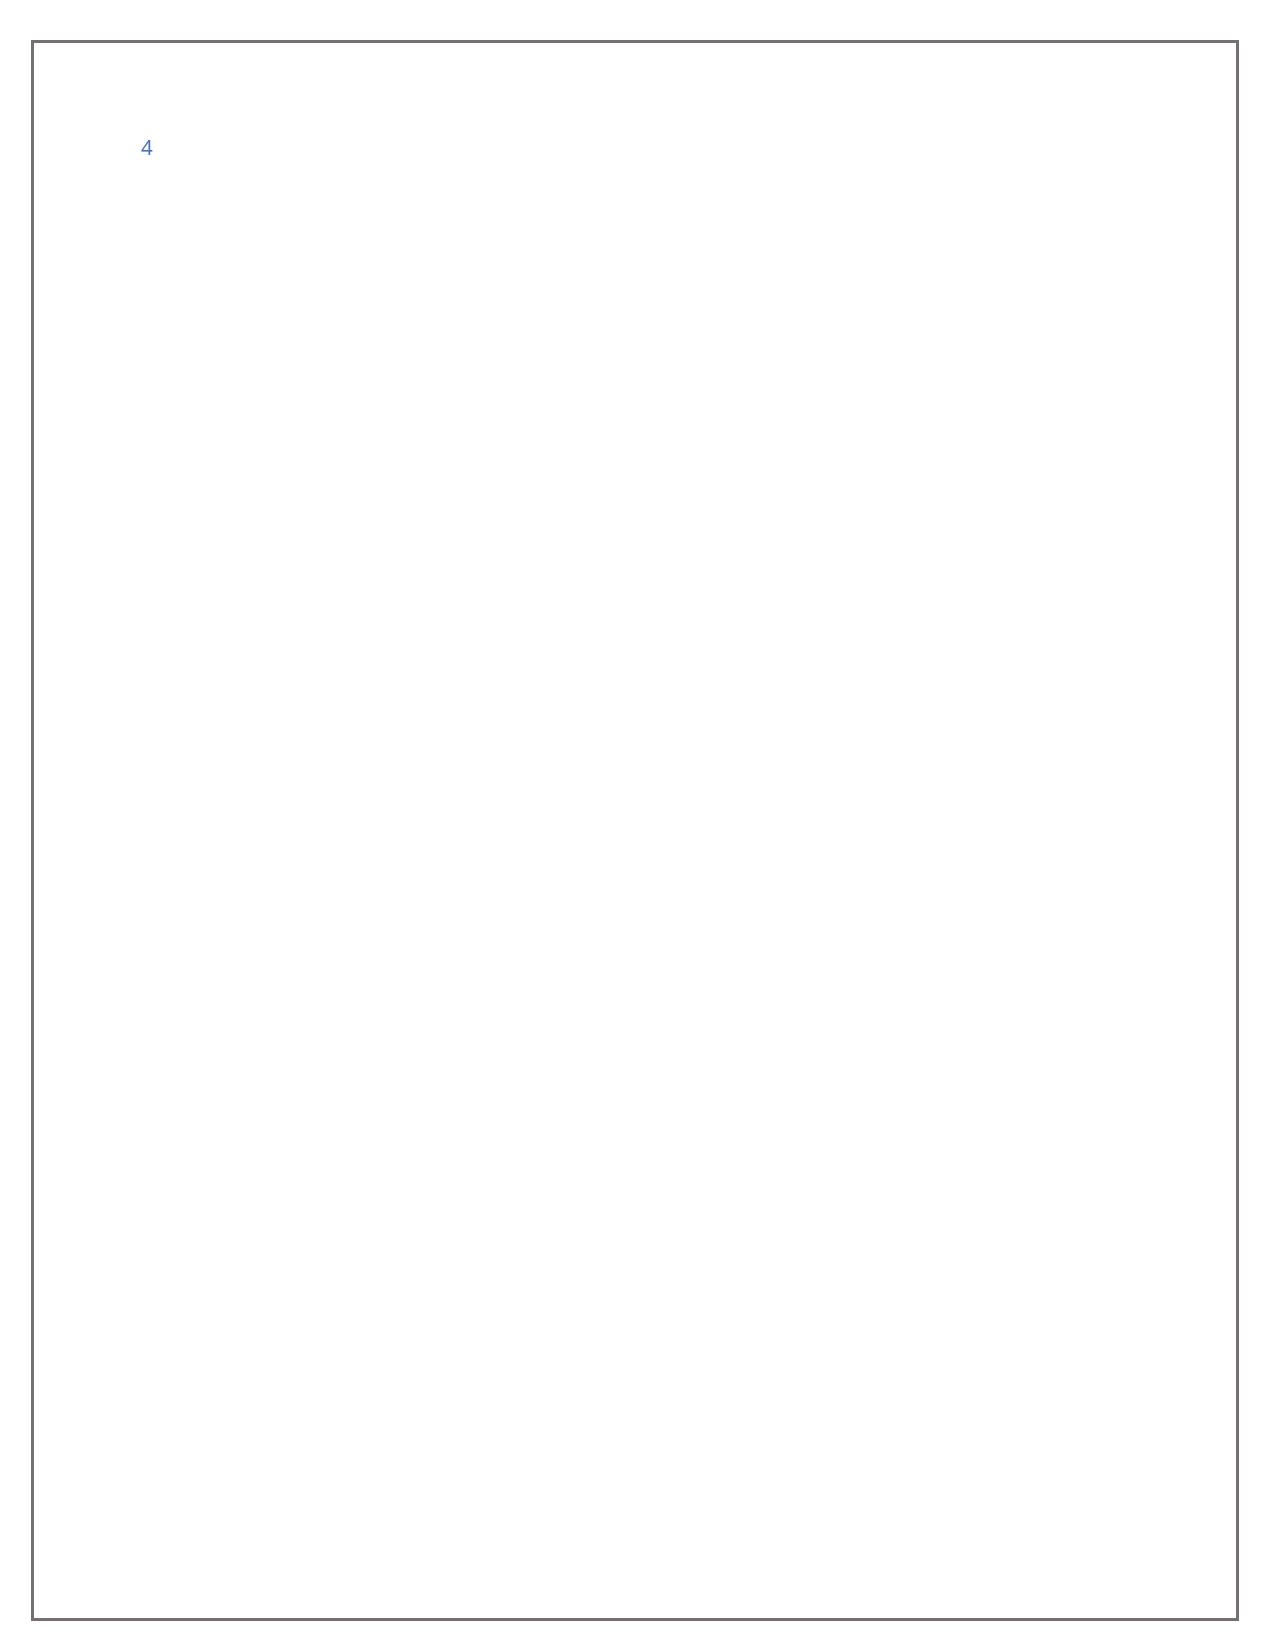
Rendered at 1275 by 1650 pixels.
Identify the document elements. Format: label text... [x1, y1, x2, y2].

text 4 [141, 133, 1137, 162]
